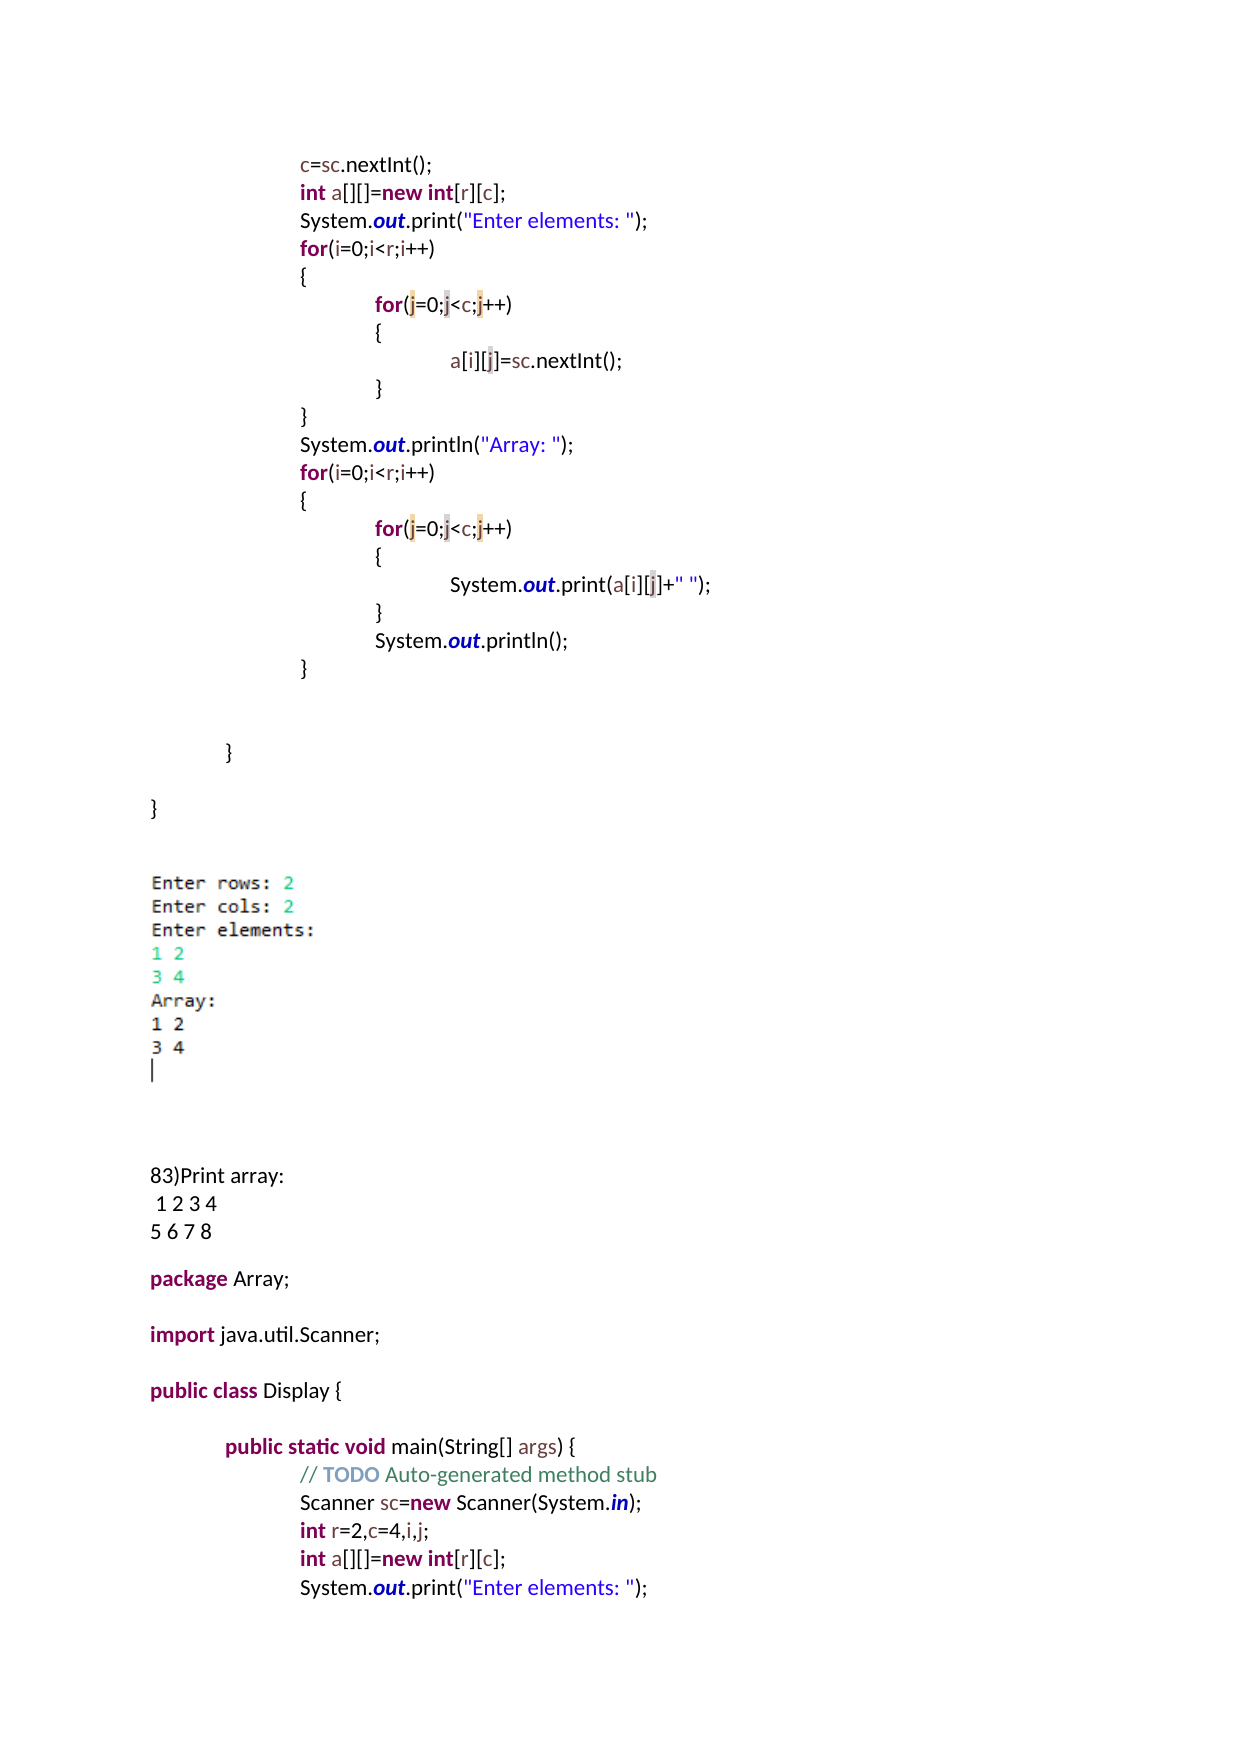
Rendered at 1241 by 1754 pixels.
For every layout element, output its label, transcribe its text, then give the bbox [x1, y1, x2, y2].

text { [150, 542, 1090, 570]
text Scanner sc=new Scanner(System.in); [150, 1488, 1090, 1517]
text { [150, 262, 1090, 290]
text for(i=0;i<r;i++) [150, 458, 1090, 486]
text } [150, 794, 1090, 822]
text for(i=0;i<r;i++) [150, 234, 1090, 262]
text { [150, 486, 1090, 514]
text } [150, 598, 1090, 626]
text int r=2,c=4,i,j; [150, 1517, 1090, 1544]
text public class Display { [150, 1376, 1090, 1404]
text a[i][j]=sc.nextInt(); [493, 346, 1090, 374]
text System.out.print(a[i][j]+" "); [656, 570, 1090, 598]
text System.out.println("Array: "); [150, 430, 1090, 458]
text a[i][j]=sc.nextInt(); [150, 346, 488, 374]
text for(j=0;j<c;j++) [150, 290, 410, 318]
text } [150, 374, 1090, 402]
text } [150, 402, 1090, 430]
text System.out.print(a[i][j]+" "); [150, 570, 650, 598]
text System.out.print("Enter elements: "); [150, 206, 1090, 234]
text for(j=0;j<c;j++) [483, 290, 1090, 318]
text c=sc.nextInt(); [150, 150, 1090, 178]
text 5 6 7 8 [150, 1217, 1090, 1246]
text } [150, 654, 1090, 682]
text for(j=0;j<c;j++) [150, 514, 410, 542]
text System.out.print("Enter elements: "); [150, 1573, 1090, 1601]
text int a[][]=new int[r][c]; [150, 1544, 1090, 1573]
text for(j=0;j<c;j++) [483, 514, 1090, 542]
text int a[][]=new int[r][c]; [150, 178, 1090, 206]
text package Array; [150, 1264, 1090, 1292]
text System.out.println(); [150, 626, 1090, 654]
text public static void main(String[] args) { [150, 1432, 1090, 1461]
picture [150, 869, 338, 1087]
text { [150, 318, 1090, 346]
text 1 2 3 4 [150, 1189, 1090, 1217]
text // TODO Auto-generated method stub [150, 1461, 1090, 1488]
text import java.util.Scanner; [150, 1320, 1090, 1348]
text 83)Print array: [150, 1161, 1090, 1189]
text } [150, 738, 1090, 766]
